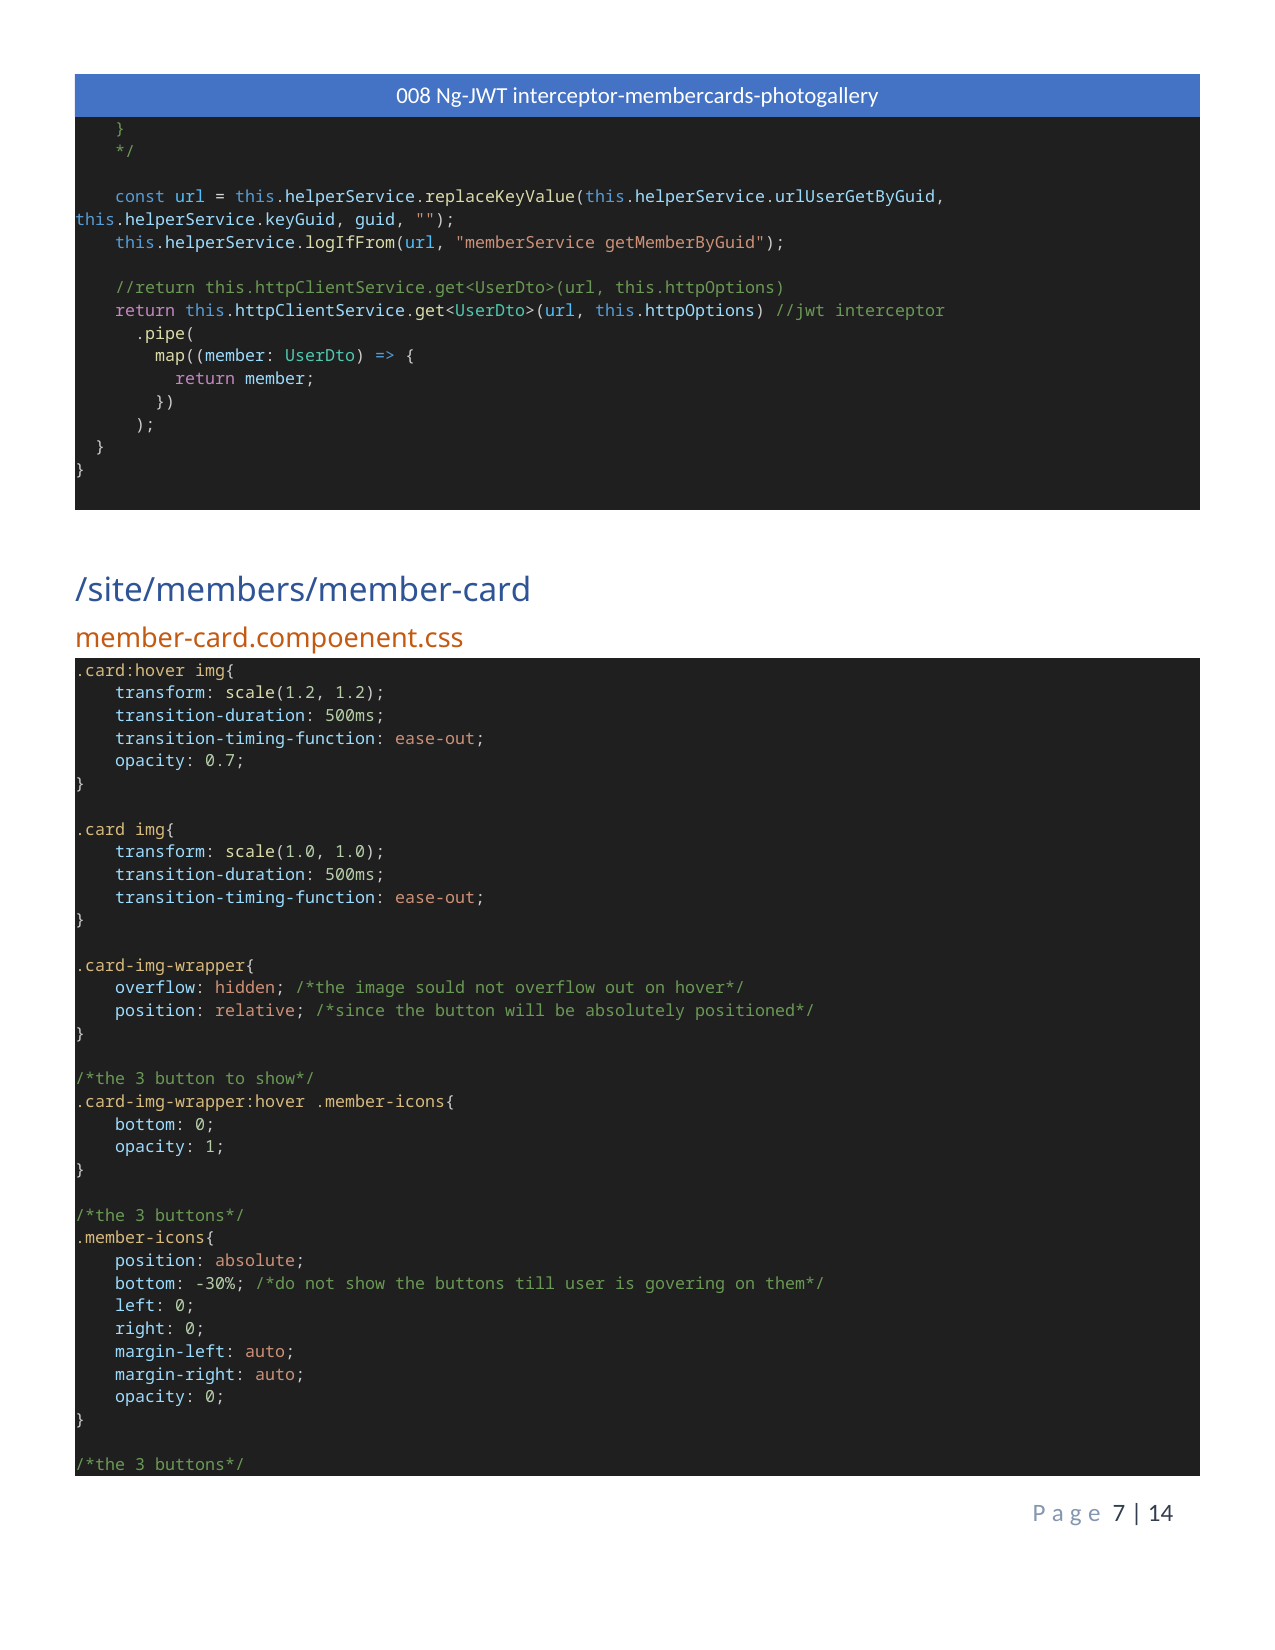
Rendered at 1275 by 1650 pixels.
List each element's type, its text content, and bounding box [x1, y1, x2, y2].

text /*the 3 buttons*/ [75, 1203, 1200, 1226]
text map((member: UserDto) => { [75, 344, 1200, 367]
text overflow: hidden; /*the image sould not overflow out on hover*/ [75, 976, 1200, 999]
text transition-timing-function: ease-out; [75, 726, 1200, 749]
text } [75, 772, 1200, 794]
text //return this.httpClientService.get<UserDto>(url, this.httpOptions) [75, 276, 1200, 299]
subtitle /site/members/member-card [75, 565, 1200, 611]
text left: 0; [75, 1294, 1200, 1317]
text } [75, 1022, 1200, 1044]
text ); [75, 412, 1200, 435]
text } [75, 458, 1200, 480]
text .pipe( [75, 321, 1200, 344]
text } [75, 435, 1200, 458]
text opacity: 0.7; [75, 749, 1200, 772]
subtitle member-card.compoenent.css [75, 618, 1200, 655]
text /*the 3 buttons*/ [75, 1453, 1200, 1476]
text position: relative; /*since the button will be absolutely positioned*/ [75, 999, 1200, 1022]
text transition-timing-function: ease-out; [75, 885, 1200, 908]
text bottom: 0; [75, 1112, 1200, 1135]
text margin-right: auto; [75, 1362, 1200, 1385]
text } [75, 117, 1200, 140]
text .card-img-wrapper:hover .member-icons{ [75, 1090, 1200, 1112]
text position: absolute; [75, 1249, 1200, 1271]
text }) [75, 389, 1200, 412]
text bottom: -30%; /*do not show the buttons till user is govering on them*/ [75, 1271, 1200, 1294]
text */ [75, 140, 1200, 162]
text return member; [75, 367, 1200, 389]
text const url = this.helperService.replaceKeyValue(this.helperService.urlUserGetByGuid, this.helperService.keyGuid, guid, ""); [75, 185, 1200, 231]
text .member-icons{ [75, 1226, 1200, 1249]
text /*the 3 button to show*/ [75, 1067, 1200, 1090]
text transform: scale(1.2, 1.2); [75, 681, 1200, 704]
text opacity: 0; [75, 1385, 1200, 1408]
text .card img{ [75, 817, 1200, 840]
text this.helperService.logIfFrom(url, "memberService getMemberByGuid"); [75, 231, 1200, 253]
text right: 0; [75, 1317, 1200, 1339]
text } [75, 908, 1200, 931]
text transition-duration: 500ms; [75, 863, 1200, 885]
text transform: scale(1.0, 1.0); [75, 840, 1200, 863]
text transition-duration: 500ms; [75, 704, 1200, 726]
text margin-left: auto; [75, 1339, 1200, 1362]
text return this.httpClientService.get<UserDto>(url, this.httpOptions) //jwt interceptor [75, 299, 1200, 321]
text opacity: 1; [75, 1135, 1200, 1158]
text .card:hover img{ [75, 658, 1200, 681]
text } [75, 1158, 1200, 1181]
text .card-img-wrapper{ [75, 953, 1200, 976]
text } [75, 1408, 1200, 1430]
